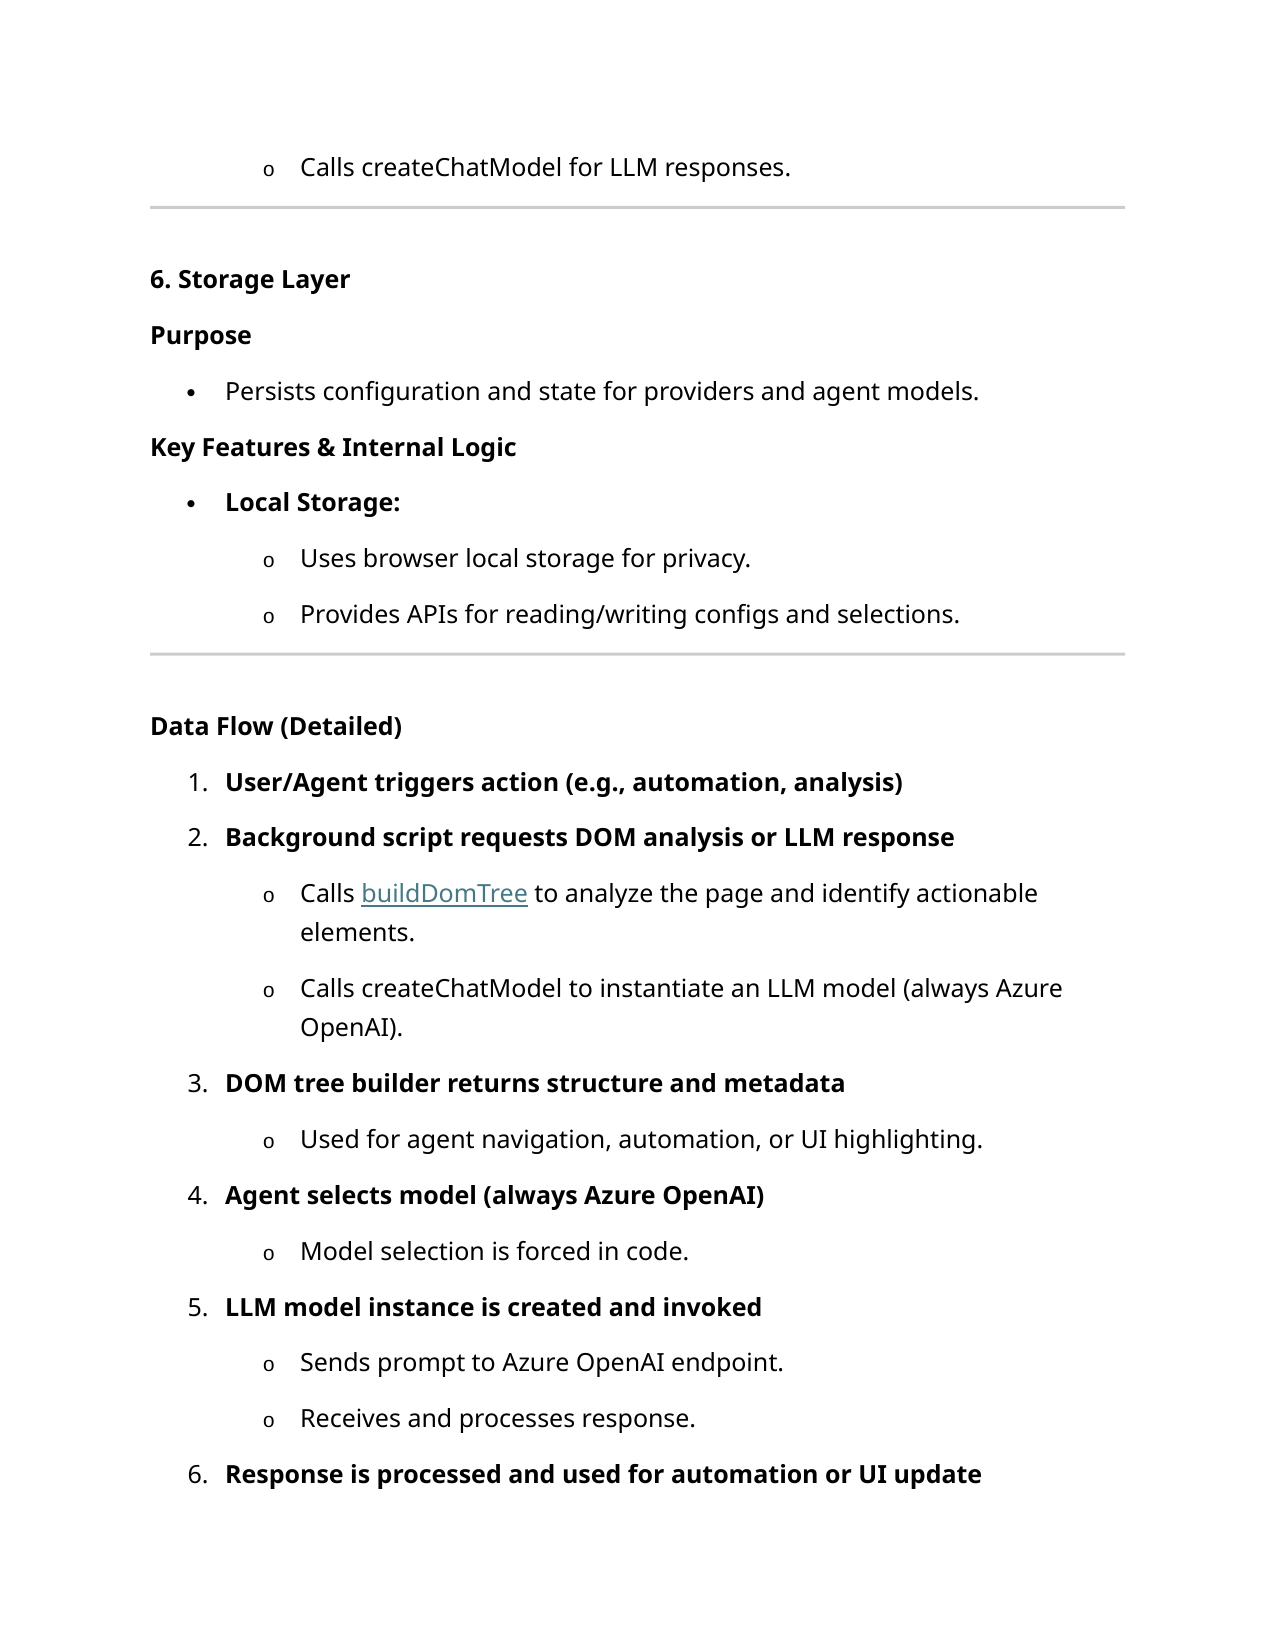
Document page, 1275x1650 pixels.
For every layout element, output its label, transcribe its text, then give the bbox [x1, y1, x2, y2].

list Agent selects model (always Azure OpenAI) [187, 1177, 1125, 1212]
text Data Flow (Detailed) [150, 708, 1125, 742]
list Persists configuration and state for providers and agent models. [187, 373, 1125, 407]
list Response is processed and used for automation or UI update [187, 1457, 1125, 1491]
list Used for agent navigation, automation, or UI highlighting. [262, 1122, 1125, 1156]
list Calls createChatModel to instantiate an LLM model (always Azure OpenAI). [262, 971, 1125, 1044]
list LLM model instance is created and invoked [187, 1289, 1125, 1323]
list User/Agent triggers action (e.g., automation, analysis) [187, 764, 1125, 798]
list Background script requests DOM analysis or LLM response [187, 820, 1125, 854]
list Calls createChatModel for LLM responses. [262, 150, 1125, 184]
list Model selection is forced in code. [262, 1233, 1125, 1267]
list Receives and processes response. [262, 1401, 1125, 1435]
text 6. Storage Layer [150, 262, 1125, 296]
list Sends prompt to Azure OpenAI endpoint. [262, 1345, 1125, 1379]
list DOM tree builder returns structure and metadata [187, 1066, 1125, 1100]
list Uses browser local storage for privacy. [262, 541, 1125, 575]
list Calls buildDomTree to analyze the page and identify actionable elements. [262, 876, 1125, 949]
text Key Features & Internal Logic [150, 429, 1125, 463]
list Local Storage: [187, 485, 1125, 519]
text Purpose [150, 317, 1125, 352]
list Provides APIs for reading/writing configs and selections. [262, 597, 1125, 631]
